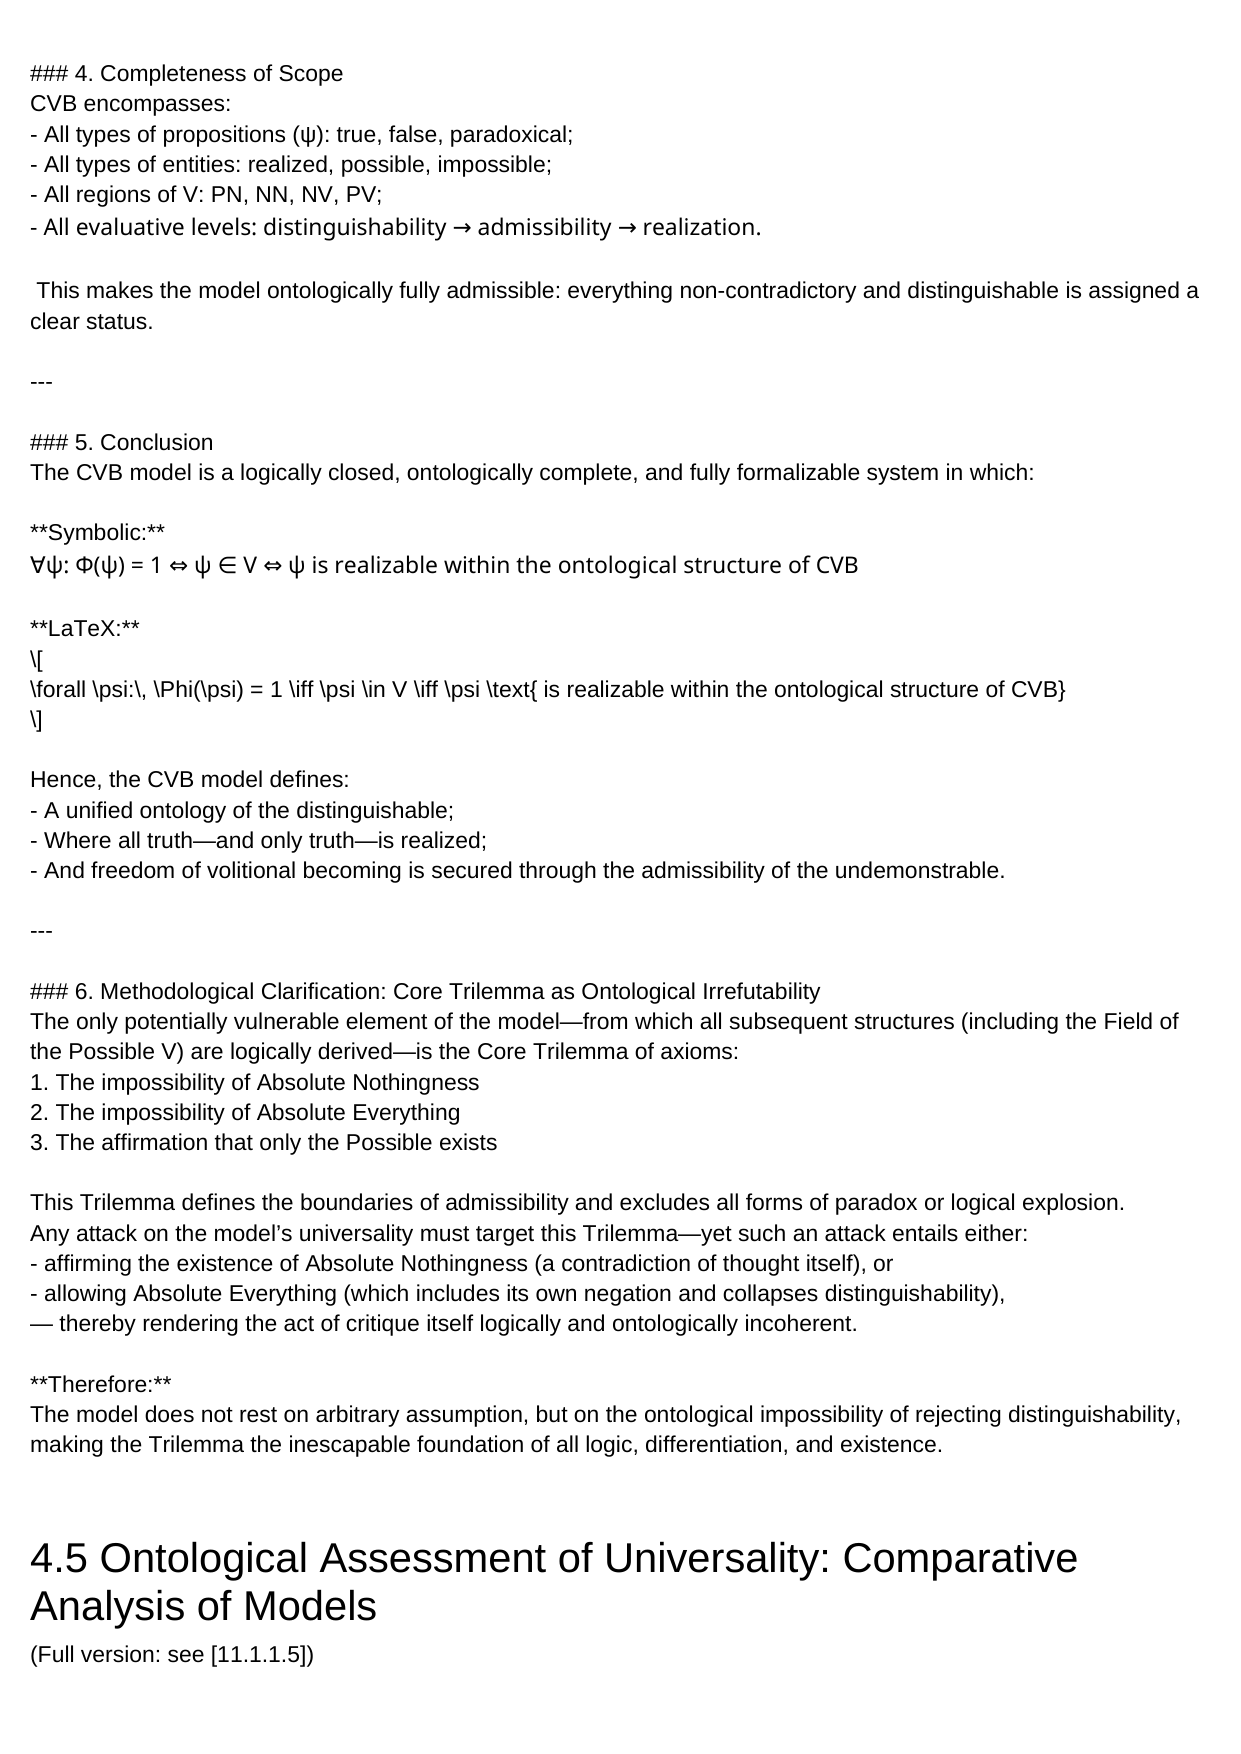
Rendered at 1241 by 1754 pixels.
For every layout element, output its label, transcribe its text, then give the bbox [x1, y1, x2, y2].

text Any attack on the model’s universality must target this Trilemma—yet such an attack entails either: [30, 1219, 1210, 1246]
text - All evaluative levels: distinguishability → admissibility → realization. [30, 211, 1210, 242]
text The only potentially vulnerable element of the model—from which all subsequent structures (including the Field of the Possible V) are logically derived—is the Core Trilemma of axioms: [30, 1008, 1210, 1065]
text This Trilemma defines the boundaries of admissibility and excludes all forms of paradox or logical explosion. [30, 1189, 1210, 1216]
subtitle 4.5 Ontological Assessment of Universality: Comparative Analysis of Models [30, 1533, 1210, 1629]
text - allowing Absolute Everything (which includes its own negation and collapses distinguishability), [30, 1280, 1210, 1306]
text 3. The affirmation that only the Possible exists [30, 1129, 1210, 1155]
text CVB encompasses: [30, 90, 1210, 117]
text — thereby rendering the act of critique itself logically and ontologically incoherent. [30, 1310, 1210, 1337]
text **Therefore:** [30, 1371, 1210, 1397]
text ### 6. Methodological Clarification: Core Trilemma as Ontological Irrefutability [30, 978, 1210, 1004]
text \[ [30, 646, 1210, 672]
text - affirming the existence of Absolute Nothingness (a contradiction of thought itself), or [30, 1250, 1210, 1276]
text The CVB model is a logically closed, ontologically complete, and fully formalizable system in which: [30, 459, 1210, 485]
text 2. The impossibility of Absolute Everything [30, 1099, 1210, 1125]
text ### 4. Completeness of Scope [30, 60, 1210, 87]
text \forall \psi:\, \Phi(\psi) = 1 \iff \psi \in V \iff \psi \text{ is realizable within the ontological structure of CVB} [30, 676, 1210, 702]
text - All types of propositions (ψ): true, false, paradoxical; [30, 121, 1210, 147]
text **Symbolic:** [30, 519, 1210, 545]
text --- [30, 368, 1210, 394]
text - And freedom of volitional becoming is secured through the admissibility of the undemonstrable. [30, 857, 1210, 883]
text This makes the model ontologically fully admissible: everything non-contradictory and distinguishable is assigned a clear status. [30, 277, 1210, 334]
text 1. The impossibility of Absolute Nothingness [30, 1068, 1210, 1095]
text ∀ψ: Φ(ψ) = 1 ⇔ ψ ∈ V ⇔ ψ is realizable within the ontological structure of CVB [30, 549, 1210, 581]
text (Full version: see [11.1.1.5]) [30, 1641, 1210, 1668]
text - All regions of V: PN, NN, NV, PV; [30, 181, 1210, 207]
text ### 5. Conclusion [30, 428, 1210, 455]
text - Where all truth—and only truth—is realized; [30, 827, 1210, 853]
text The model does not rest on arbitrary assumption, but on the ontological impossibility of rejecting distinguishability, making the Trilemma the inescapable foundation of all logic, differentiation, and existence. [30, 1401, 1210, 1457]
text \] [30, 706, 1210, 732]
text **LaTeX:** [30, 615, 1210, 642]
text Hence, the CVB model defines: [30, 766, 1210, 793]
text --- [30, 917, 1210, 944]
text - A unified ontology of the distinguishable; [30, 797, 1210, 823]
text - All types of entities: realized, possible, impossible; [30, 151, 1210, 177]
